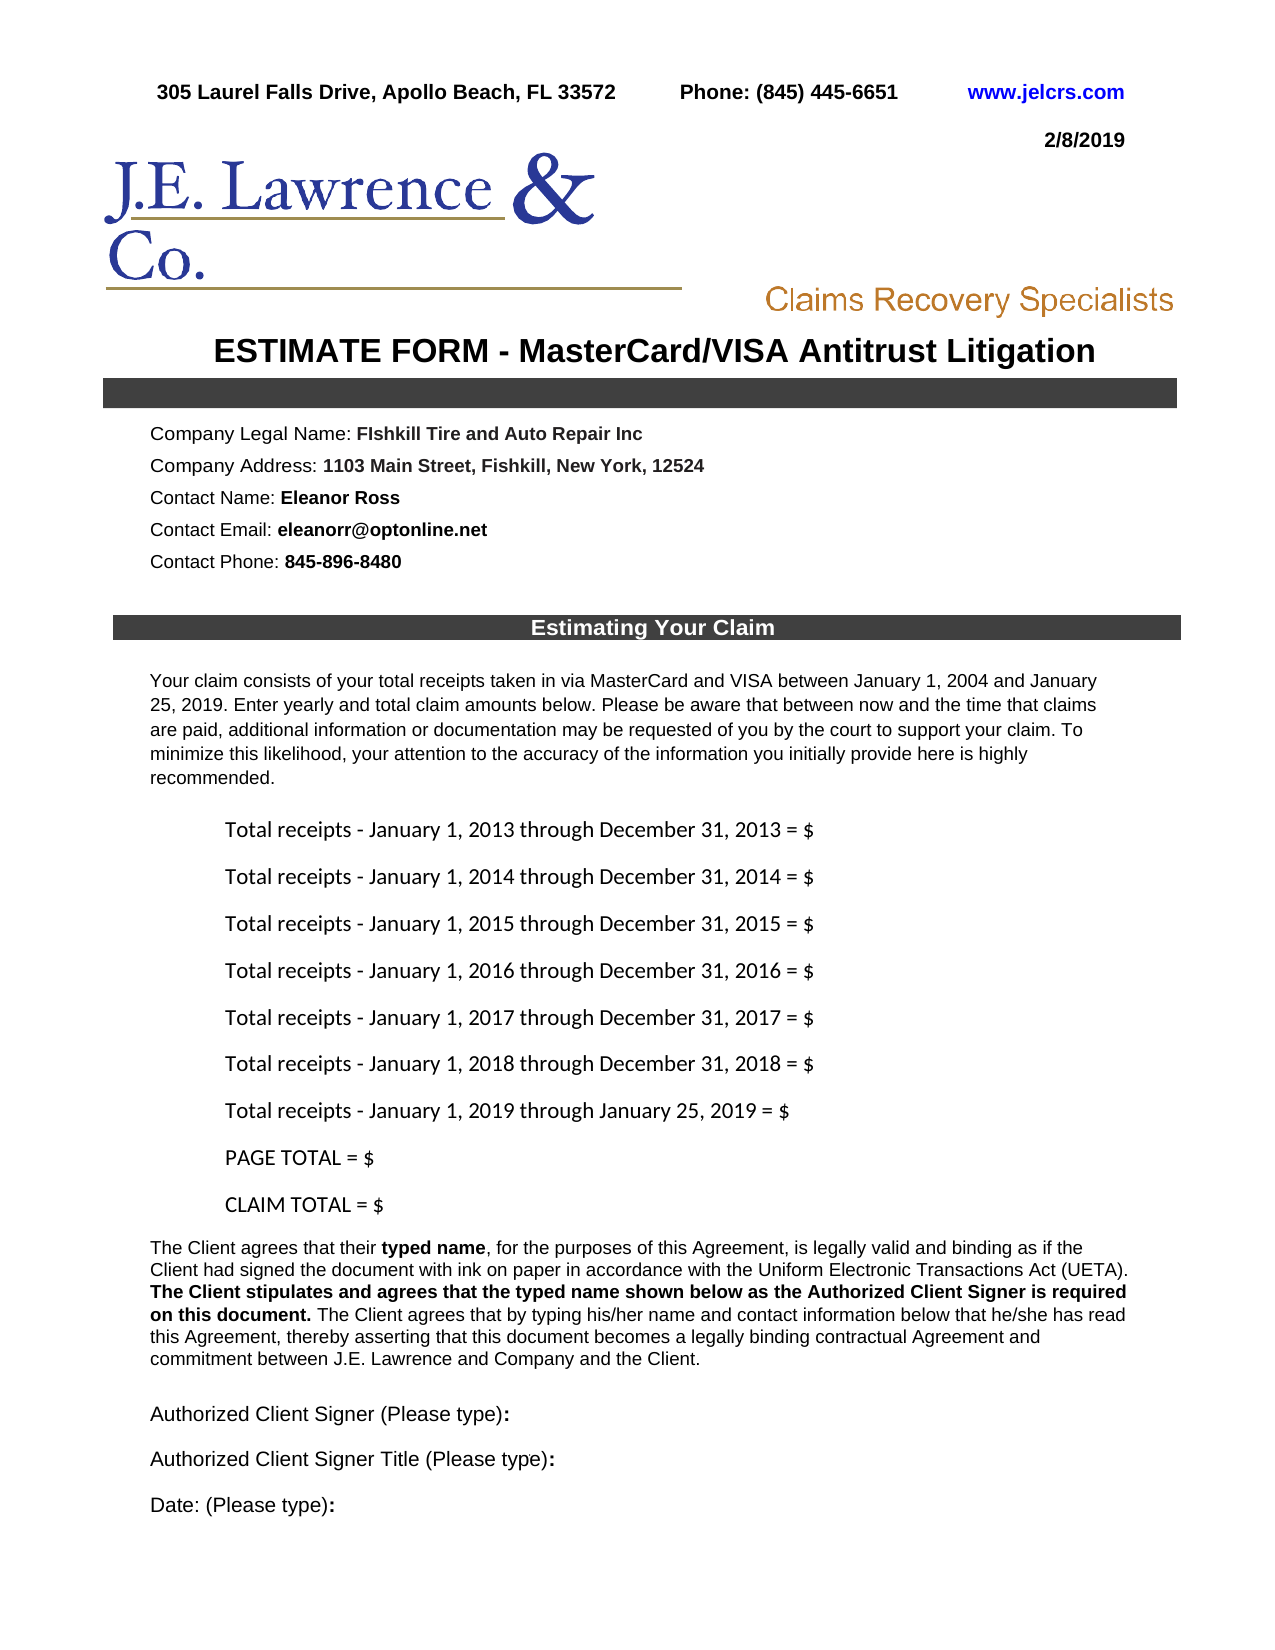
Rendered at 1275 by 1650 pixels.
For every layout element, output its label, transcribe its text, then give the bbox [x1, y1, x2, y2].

text Total receipts - January 1, 2013 through December 31, 2013 = $ [225, 815, 1125, 843]
text ESTIMATE FORM - MasterCard/VISA Antitrust Litigation [201, 331, 1109, 370]
picture [766, 286, 788, 311]
text Total receipts - January 1, 2014 through December 31, 2014 = $ [225, 862, 1125, 890]
picture [1101, 293, 1117, 311]
picture [796, 293, 813, 311]
text Authorized Client Signer (Please type): [150, 1402, 1125, 1447]
picture [222, 161, 491, 210]
text Contact Email: eleanorr@optonline.net [150, 518, 1125, 540]
text 305 Laurel Falls Drive, Apollo Beach, FL 33572 Phone: (845) 445-6651 www.jelcrs.com 2/8/2019 [152, 56, 1125, 152]
text Company Legal Name: FIshkill Tire and Auto Repair Inc [150, 409, 1125, 444]
text CLAIM TOTAL = $ [225, 1190, 1125, 1218]
subtitle Estimating Your Claim [112, 614, 1191, 640]
picture [1133, 287, 1173, 311]
text Total receipts - January 1, 2016 through December 31, 2016 = $ [225, 956, 1125, 984]
text The Client agrees that their typed name, for the purposes of this Agreement, is legally valid and binding as if the Client had signed the document with ink on paper in accordance with the Uniform Electronic Transactions Act (UETA). The Client stipulates and agrees that the typed name shown below as the Authorized Client Signer is required on this document. The Client agrees that by typing his/her name and contact information below that he/she has read this Agreement, thereby asserting that this document becomes a legally binding contractual Agreement and commitment between J.E. Lawrence and Company and the Client. [150, 1237, 1134, 1369]
picture [985, 293, 1010, 318]
picture [823, 293, 863, 311]
text Contact Phone: 845-896-8480 [150, 551, 1125, 572]
picture [1042, 287, 1098, 317]
picture [1020, 286, 1039, 311]
text Date: (Please type): [150, 1493, 1125, 1517]
text Total receipts - January 1, 2017 through December 31, 2017 = $ [225, 1003, 1125, 1031]
text Total receipts - January 1, 2015 through December 31, 2015 = $ [225, 909, 1125, 937]
text Company Address: 1103 Main Street, Fishkill, New York, 12524 [150, 454, 1125, 476]
text Your claim consists of your total receipts taken in via MasterCard and VISA between January 1, 2004 and January 25, 2019. Enter yearly and total claim amounts below. Please be aware that between now and the time that claims are paid, additional information or documentation may be requested of you by the court to support your claim. To minimize this likelihood, your attention to the accuracy of the information you initially provide here is highly recommended. [149, 670, 1125, 788]
picture [158, 248, 190, 280]
text Contact Name: Eleanor Ross [150, 486, 1125, 508]
text Total receipts - January 1, 2018 through December 31, 2018 = $ [225, 1049, 1125, 1077]
text Authorized Client Signer Title (Please type): [150, 1447, 1125, 1493]
text Total receipts - January 1, 2019 through January 25, 2019 = $ [225, 1096, 1125, 1124]
text PAGE TOTAL = $ [225, 1143, 1125, 1171]
